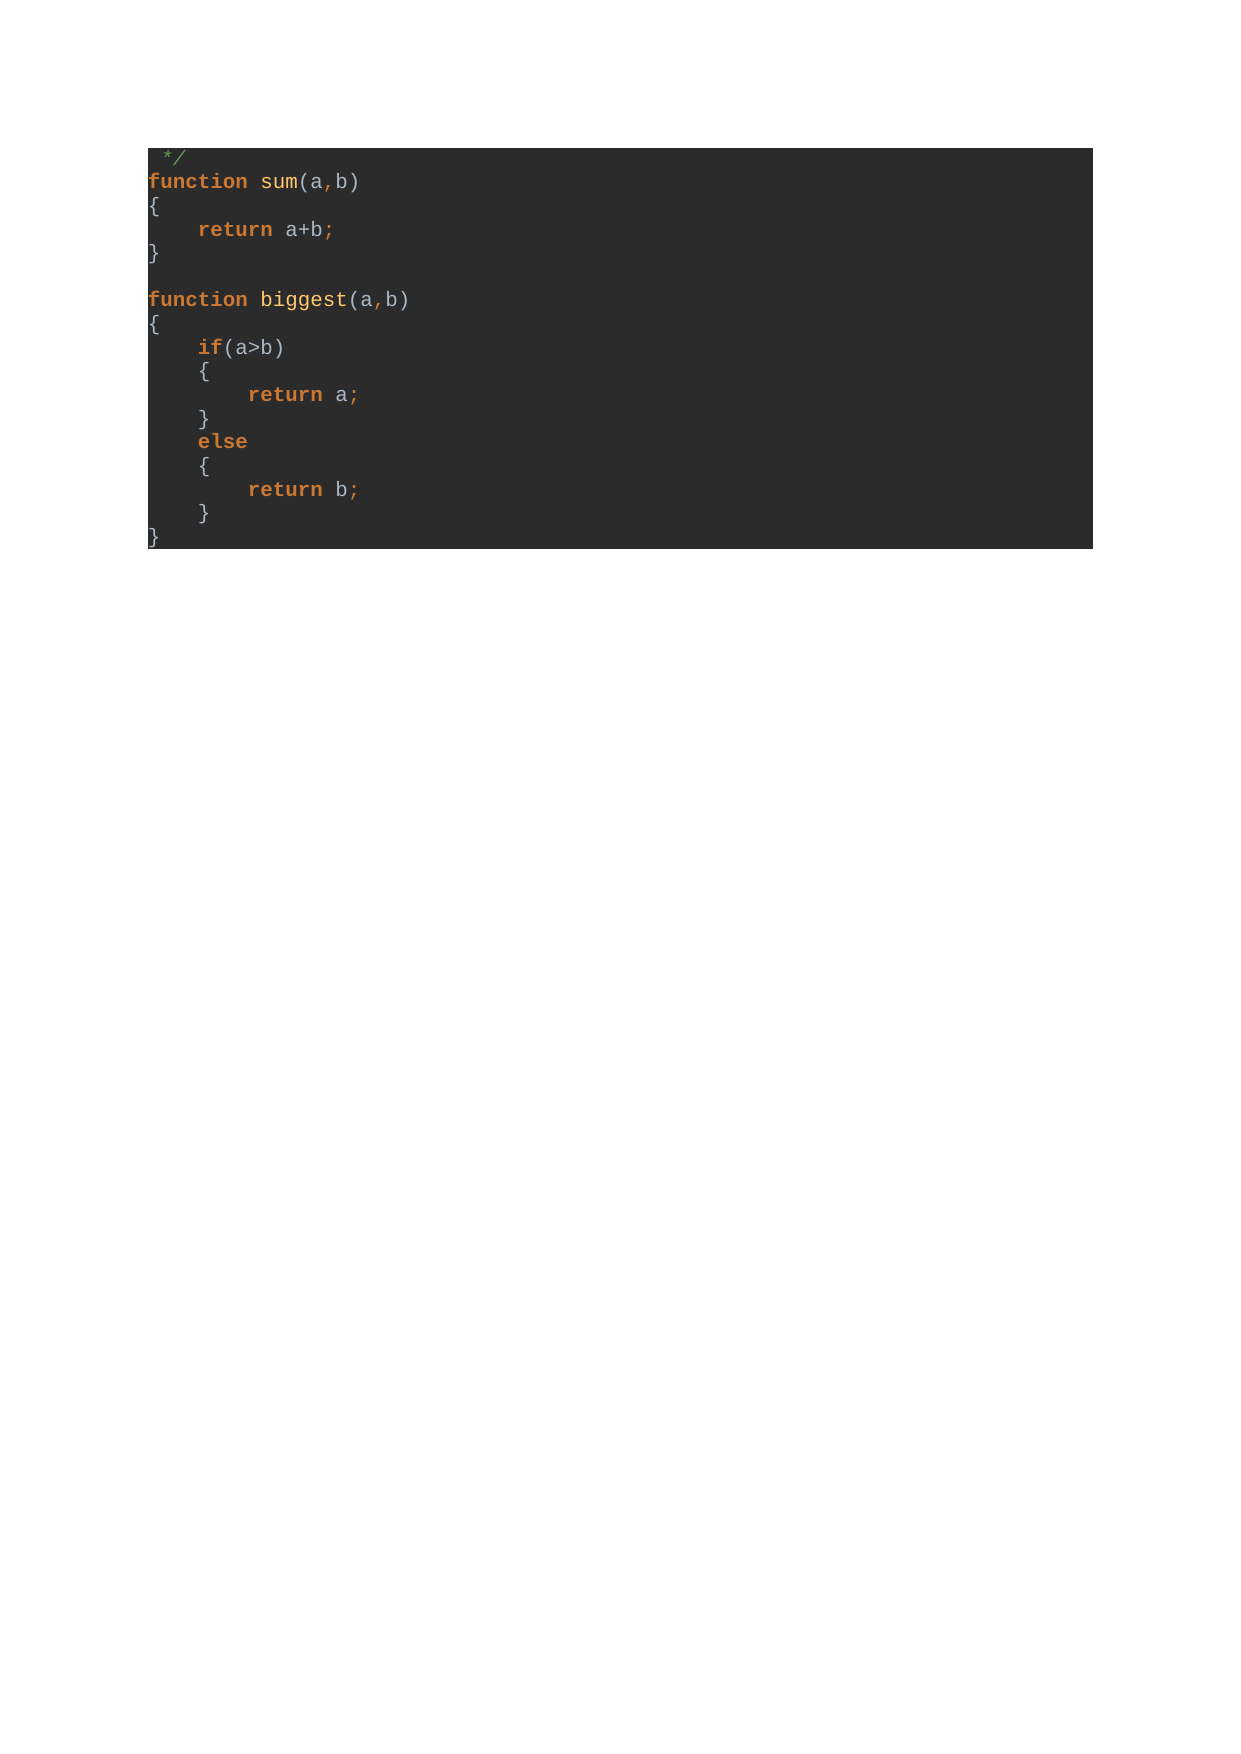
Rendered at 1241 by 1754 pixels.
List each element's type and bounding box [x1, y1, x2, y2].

text [148, 148, 1093, 549]
